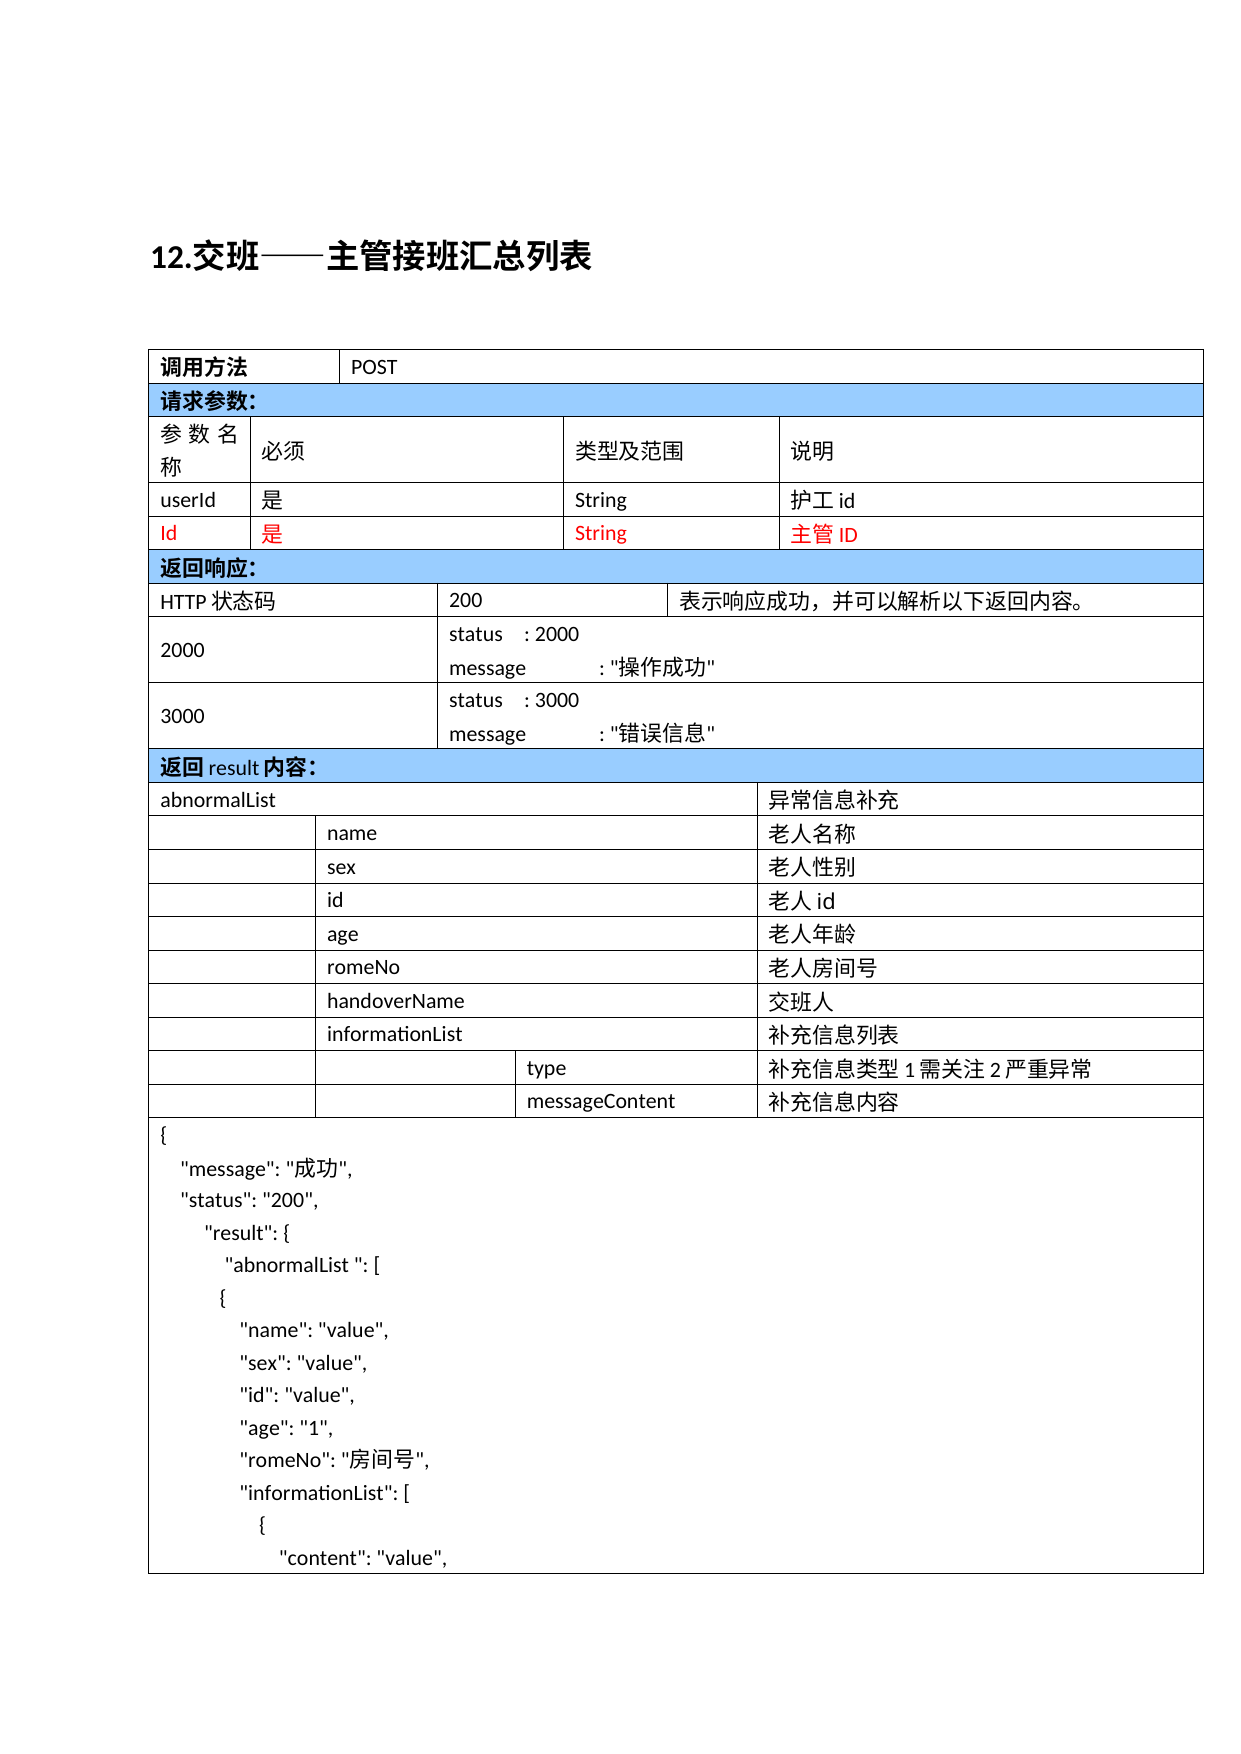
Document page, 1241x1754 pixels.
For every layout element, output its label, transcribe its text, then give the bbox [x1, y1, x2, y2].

table_cell 3000 [149, 683, 437, 748]
table_cell [149, 850, 315, 882]
table_cell 异常信息补充 [758, 783, 1203, 815]
table_header 调用方法 [149, 350, 339, 382]
table_cell 返回result内容： [149, 749, 1203, 782]
table_cell 200 [438, 584, 667, 616]
table_cell String [564, 517, 779, 549]
table_header POST [340, 350, 1203, 382]
table_cell 老人名称 [758, 816, 1203, 849]
table_cell HTTP状态码 [149, 584, 437, 616]
table_cell 主管ID [780, 517, 1203, 549]
table_cell 老人年龄 [758, 917, 1203, 949]
table_cell handoverName [316, 984, 757, 1017]
table_cell 交班人 [758, 984, 1203, 1017]
table_cell 老人房间号 [758, 951, 1203, 983]
table_cell 是 [251, 517, 563, 549]
table_cell [149, 951, 315, 983]
table_cell abnormalList [149, 783, 757, 815]
table_cell 请求参数： [149, 384, 1203, 416]
table_cell name [316, 816, 757, 849]
table_cell [149, 1018, 315, 1050]
table_cell [149, 1051, 315, 1084]
table_cell [149, 917, 315, 949]
table_cell age [316, 917, 757, 949]
table_cell status : 3000 message : "错误信息" [438, 683, 1203, 748]
table_cell userId [149, 483, 250, 516]
table_cell [149, 1085, 315, 1117]
table_cell messageContent [516, 1085, 757, 1117]
table_cell 补充信息列表 [758, 1018, 1203, 1050]
table_cell 必须 [251, 417, 563, 482]
table_cell String [564, 483, 779, 516]
table_cell sex [316, 850, 757, 882]
table_cell 护工id [780, 483, 1203, 516]
table_cell [149, 984, 315, 1017]
table_cell type [516, 1051, 757, 1084]
table_cell 是 [251, 483, 563, 516]
table_cell 表示响应成功，并可以解析以下返回内容。 [668, 584, 1203, 616]
table_cell informationList [316, 1018, 757, 1050]
table_cell 参数名称 [149, 417, 250, 482]
table_cell 补充信息内容 [758, 1085, 1203, 1117]
text 12.交班——主管接班汇总列表 [150, 222, 1090, 287]
table_cell status : 2000 message : "操作成功" [438, 617, 1203, 682]
table_cell 老人性别 [758, 850, 1203, 882]
table_cell [316, 1085, 515, 1117]
table_cell 老人id [758, 884, 1203, 916]
table_cell 返回响应： [149, 550, 1203, 583]
table_cell id [316, 884, 757, 916]
table_cell [149, 816, 315, 849]
table_cell romeNo [316, 951, 757, 983]
table_cell 类型及范围 [564, 417, 779, 482]
table_cell [316, 1051, 515, 1084]
table_cell 补充信息类型1需关注2严重异常 [758, 1051, 1203, 1084]
table_cell 2000 [149, 617, 437, 682]
table_cell 说明 [780, 417, 1203, 482]
table_cell [149, 884, 315, 916]
table_cell Id [149, 517, 250, 549]
